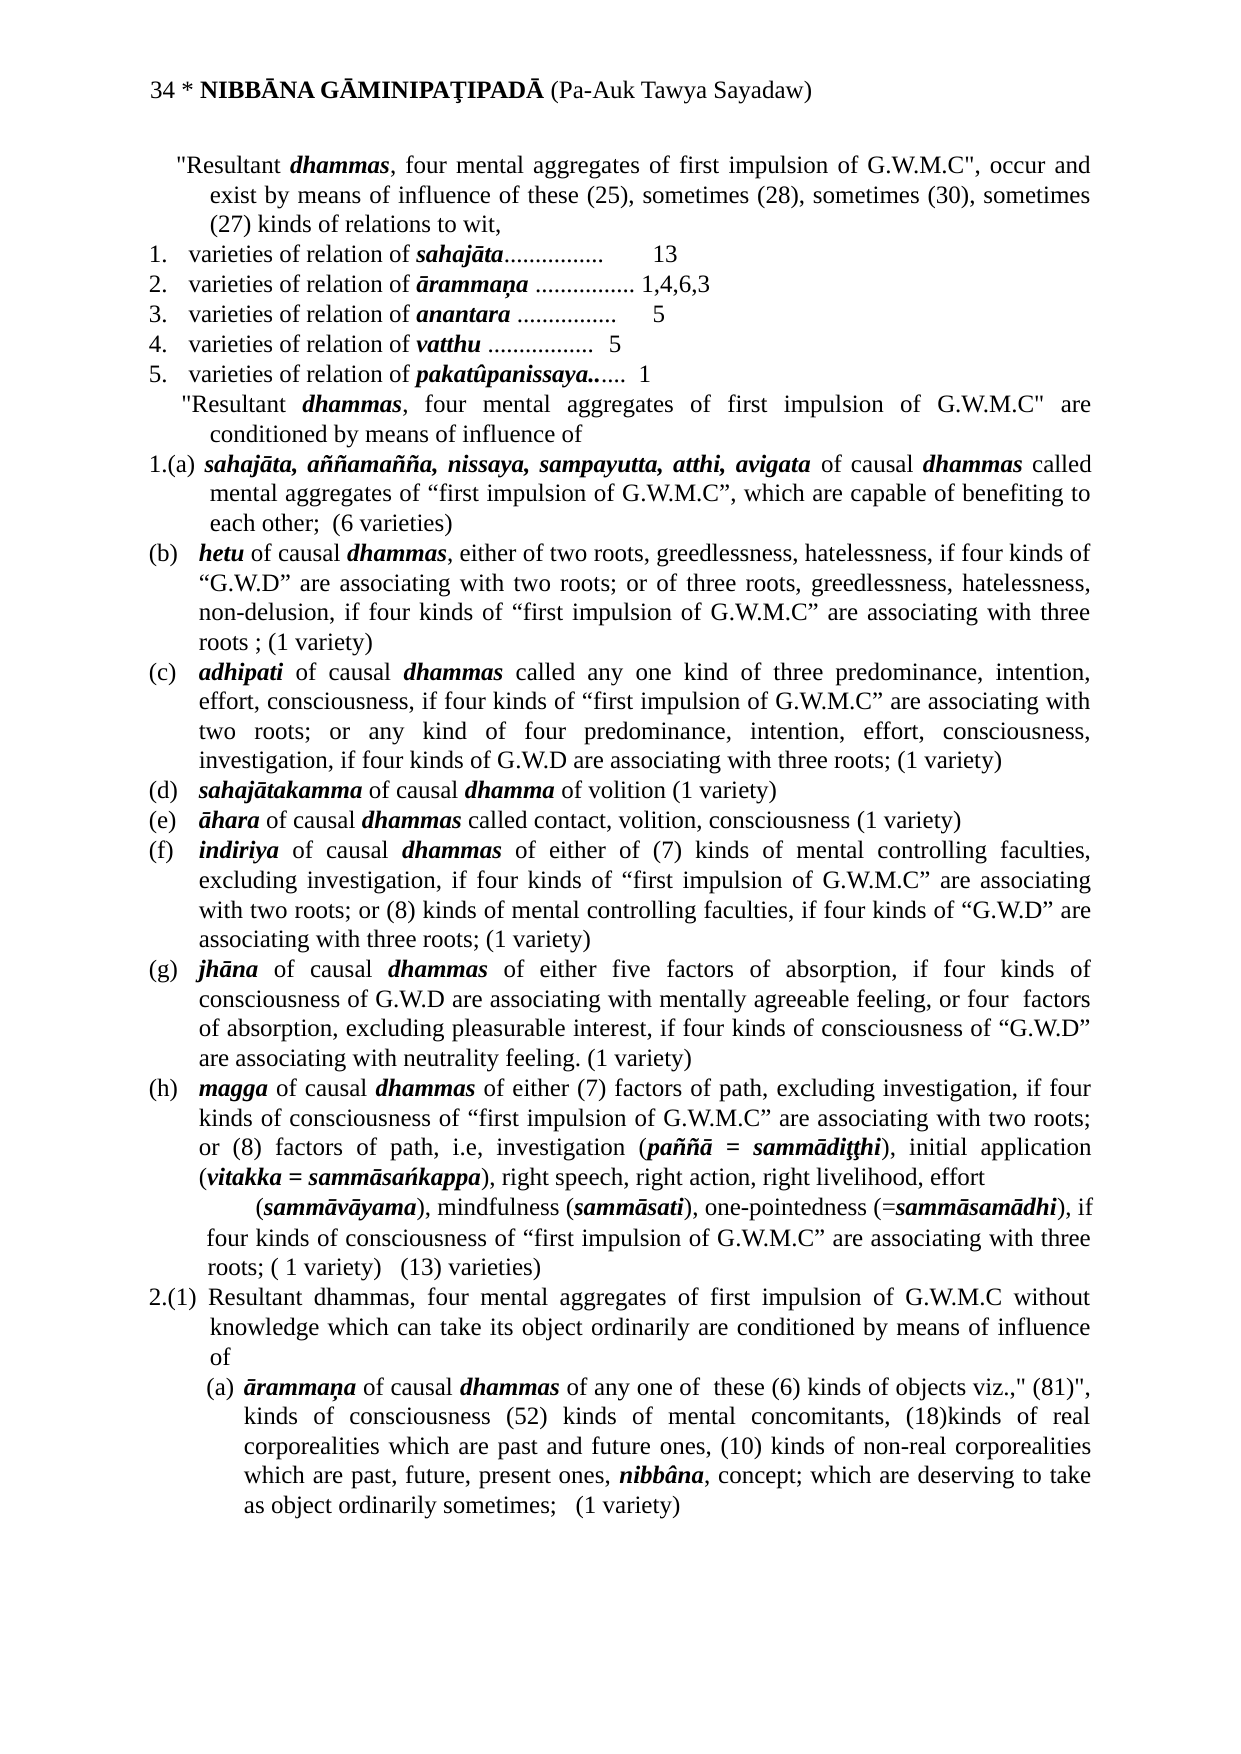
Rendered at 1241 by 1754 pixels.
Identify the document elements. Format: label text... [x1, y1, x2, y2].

text (sammāvāyama), mindfulness (sammāsati), one-pointedness (=sammāsamādhi), if [127, 1192, 1093, 1221]
list varieties of relation of sahajāta................ 13 [148, 239, 1092, 268]
list sahajātakamma of causal dhamma of volition (1 variety) [148, 776, 1092, 804]
list āhara of causal dhammas called contact, volition, consciousness (1 variety) [148, 806, 1092, 834]
text "Resultant dhammas, four mental aggregates of first impulsion of G.W.M.C" are conditioned by means of influence of [148, 389, 1092, 448]
text 1.(a) sahajāta, aññamañña, nissaya, sampayutta, atthi, avigata of causal dhammas called mental aggregates of “first impulsion of G.W.M.C”, which are capable of benefiting to each other; (6 varieties) [148, 449, 1092, 537]
list indiriya of causal dhammas of either of (7) kinds of mental controlling faculties, excluding investigation, if four kinds of “first impulsion of G.W.M.C” are associating with two roots; or (8) kinds of mental controlling faculties, if four kinds of “G.W.D” are associating with three roots; (1 variety) [148, 836, 1092, 953]
list ārammaņa of causal dhammas of any one of these (6) kinds of objects viz.," (81)", kinds of consciousness (52) kinds of mental concomitants, (18)kinds of real corporealities which are past and future ones, (10) kinds of non-real corporealities which are past, future, present ones, nibbâna, concept; which are deserving to take as object ordinarily sometimes; (1 variety) [206, 1372, 1092, 1519]
list varieties of relation of ārammaņa ................ 1,4,6,3 [148, 269, 1092, 298]
list jhāna of causal dhammas of either five factors of absorption, if four kinds of consciousness of G.W.D are associating with mentally agreeable feeling, or four factors of absorption, excluding pleasurable interest, if four kinds of consciousness of “G.W.D” are associating with neutrality feeling. (1 variety) [148, 954, 1092, 1072]
list varieties of relation of anantara ................ 5 [148, 299, 1092, 328]
text "Resultant dhammas, four mental aggregates of first impulsion of G.W.M.C", occur and exist by means of influence of these (25), sometimes (28), sometimes (30), sometimes (27) kinds of relations to wit, [148, 150, 1092, 238]
list varieties of relation of vatthu ................. 5 [148, 329, 1092, 358]
list varieties of relation of pakatûpanissaya...... 1 [148, 359, 1092, 388]
list hetu of causal dhammas, either of two roots, greedlessness, hatelessness, if four kinds of “G.W.D” are associating with two roots; or of three roots, greedlessness, hatelessness, non-delusion, if four kinds of “first impulsion of G.W.M.C” are associating with three roots ; (1 variety) [148, 538, 1092, 656]
text 2.(1) Resultant dhammas, four mental aggregates of first impulsion of G.W.M.C without knowledge which can take its object ordinarily are conditioned by means of influence of [148, 1282, 1092, 1370]
list magga of causal dhammas of either (7) factors of path, excluding investigation, if four kinds of consciousness of “first impulsion of G.W.M.C” are associating with two roots; or (8) factors of path, i.e, investigation (paññā = sammādiţţhi), initial application (vitakka = sammāsańkappa), right speech, right action, right livelihood, effort [148, 1073, 1092, 1191]
list adhipati of causal dhammas called any one kind of three predominance, intention, effort, consciousness, if four kinds of “first impulsion of G.W.M.C” are associating with two roots; or any kind of four predominance, intention, effort, consciousness, investigation, if four kinds of G.W.D are associating with three roots; (1 variety) [148, 657, 1092, 774]
text four kinds of consciousness of “first impulsion of G.W.M.C” are associating with three roots; ( 1 variety) (13) varieties) [206, 1223, 1092, 1281]
